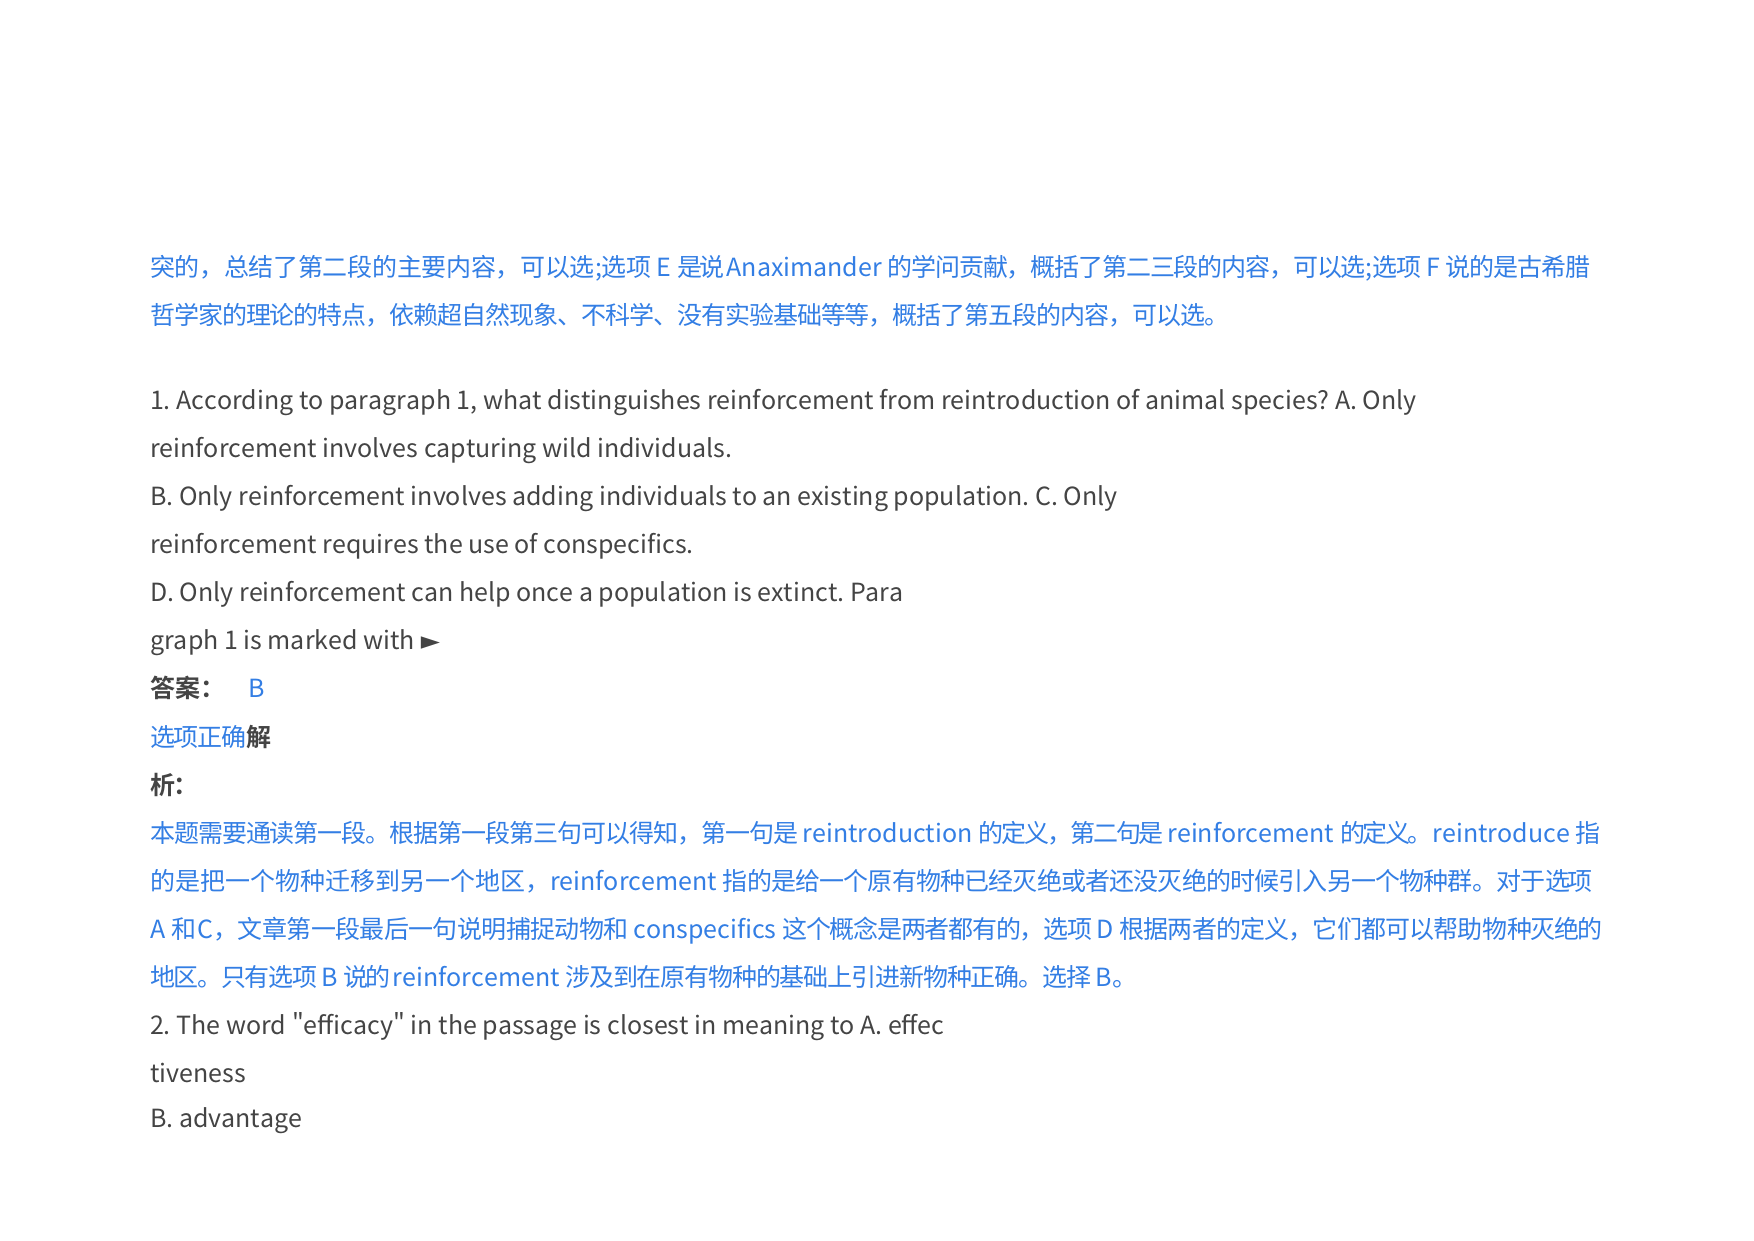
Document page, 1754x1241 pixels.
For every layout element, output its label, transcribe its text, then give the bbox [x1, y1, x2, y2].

text 突的，总结了第二段的主要内容，可以选;选项 E 是说 Anaximander 的学问贡献，概括了第二三段的内容，可以选;选项 F 说的是古希腊哲学家的理论的特点，依赖超自然现象、不科学、没有实验基础等等，概括了第五段的内容，可以选。 [150, 247, 1600, 332]
text B. Only reinforcement involves adding individuals to an existing population. C. Only reinforcement requires the use of conspecifics. [150, 476, 1123, 561]
text B. advantage [150, 1102, 1641, 1134]
text D. Only reinforcement can help once a population is extinct. Paragraph 1 is marked with ► [150, 573, 910, 657]
text 本题需要通读第一段。根据第一段第三句可以得知，第一句是 reintroduction 的定义，第二句是 reinforcement 的定义。reintroduce 指的是把一个物种迁移到另一个地区，reinforcement 指的是给一个原有物种已经灭绝或者还没灭绝的时候引入另一个物种群。对于选项 A 和 C，文章第一段最后一句说明捕捉动物和 conspecifics 这个概念是两者都有的，选项 D 根据两者的定义，它们都可以帮助物种灭绝的地区。只有选项 B 说的 reinforcement 涉及到在原有物种的基础上引进新物种正确。选择 B。 [150, 813, 1604, 994]
text 2. The word "efficacy" in the passage is closest in meaning to A. effectiveness [150, 1006, 948, 1090]
text 1. According to paragraph 1, what distinguishes reinforcement from reintroduction of animal species? A. Only reinforcement involves capturing wild individuals. [150, 380, 1423, 464]
text 答案： B 选项正确解析： [150, 669, 281, 801]
